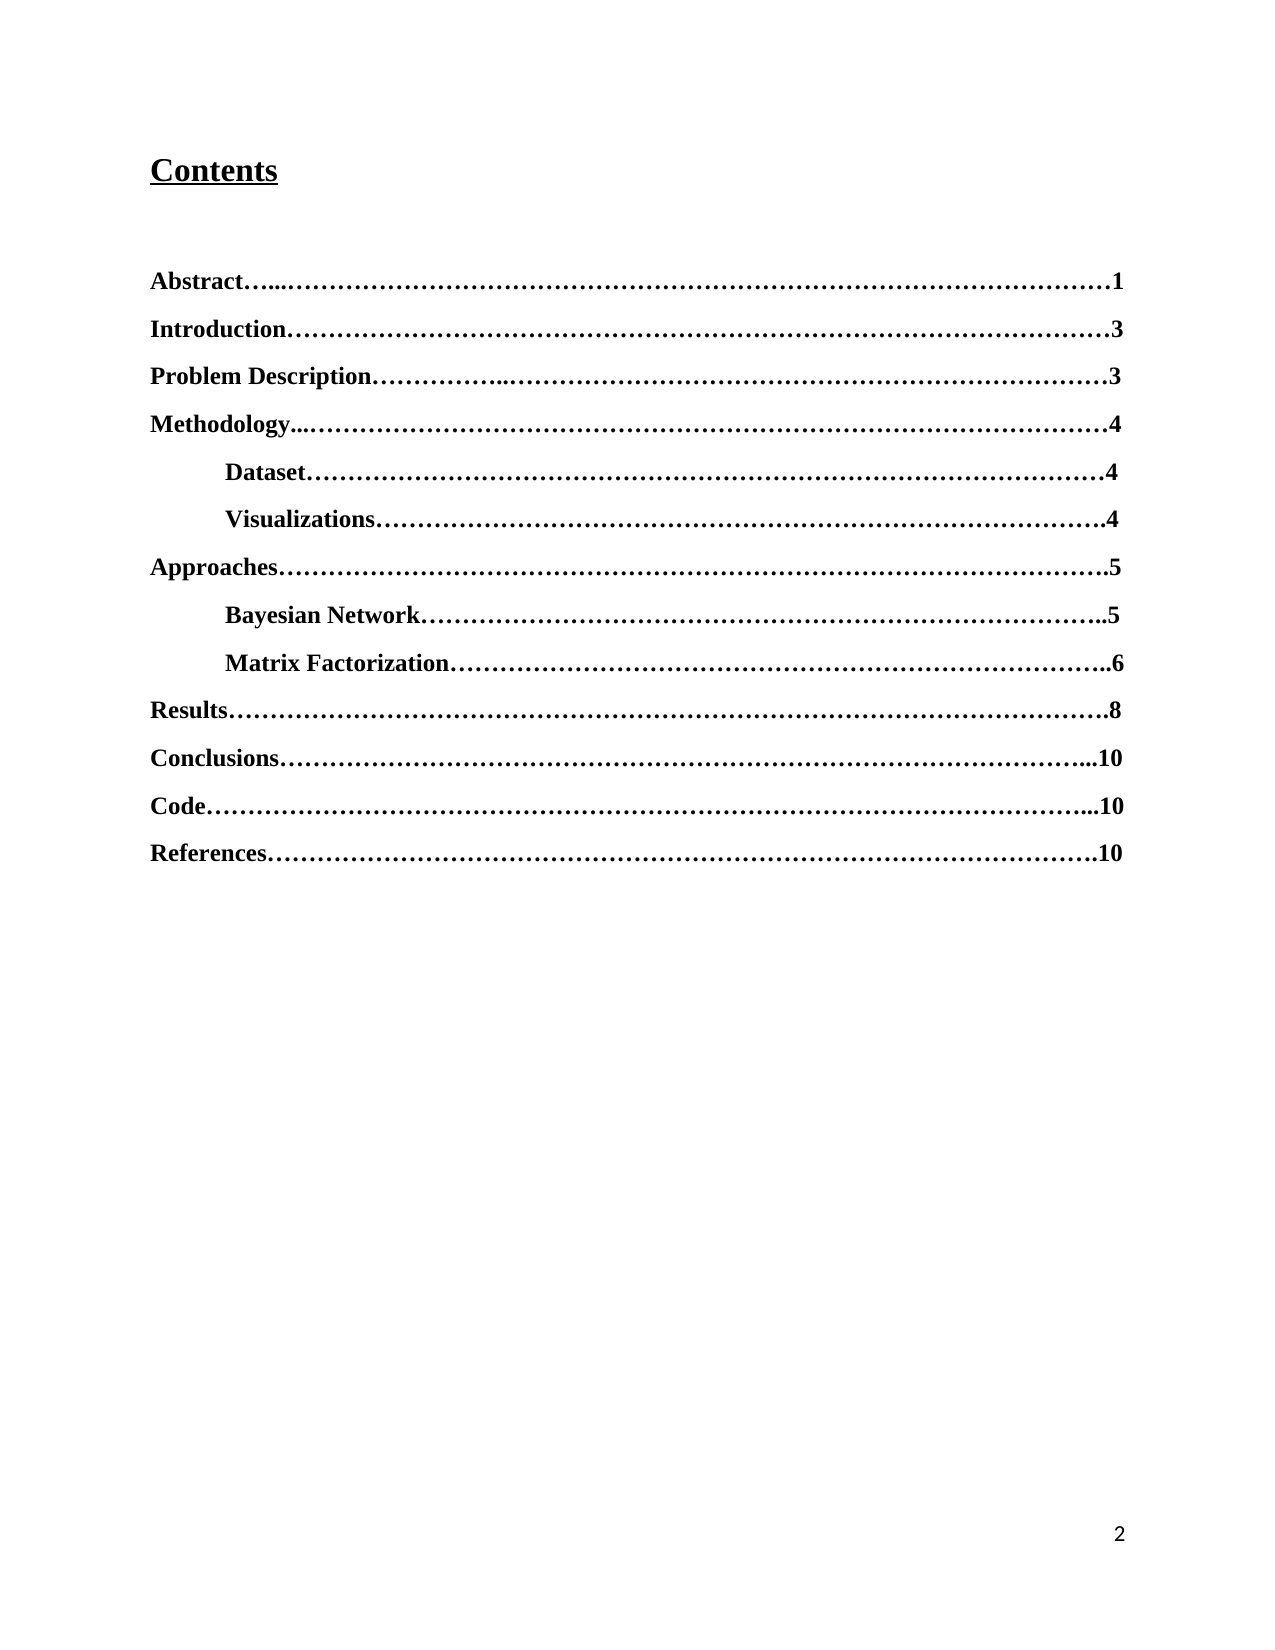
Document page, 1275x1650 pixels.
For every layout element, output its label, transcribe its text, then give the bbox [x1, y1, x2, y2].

text Abstract…...………………………………………………………………………………………1 [150, 266, 1125, 295]
text Methodology...……………………………………………………………………………………4 [150, 409, 1125, 438]
text Visualizations…………………………………………………………………………….4 [150, 504, 1125, 533]
text Dataset……………………………………………………………………………………4 [150, 457, 1125, 486]
text Approaches……………………………………………………………………………………….5 [150, 552, 1125, 581]
text Problem Description……………..………………………………………………………………3 [150, 361, 1125, 390]
text Contents [150, 150, 1125, 188]
text Results…………………………………………………………………………………………….8 [150, 695, 1125, 724]
text Conclusions……………………………………………………………………………………...10 [150, 743, 1125, 772]
text Code……………………………………………………………………………………………...10 [150, 791, 1125, 819]
text Introduction………………………………………………………………………………………3 [150, 314, 1125, 342]
text References……………………………………………………………………………………….10 [150, 838, 1125, 867]
text Bayesian Network………………………………………………………………………..5 [150, 600, 1125, 629]
text Matrix Factorization……………………………………………………………………..6 [150, 648, 1125, 676]
